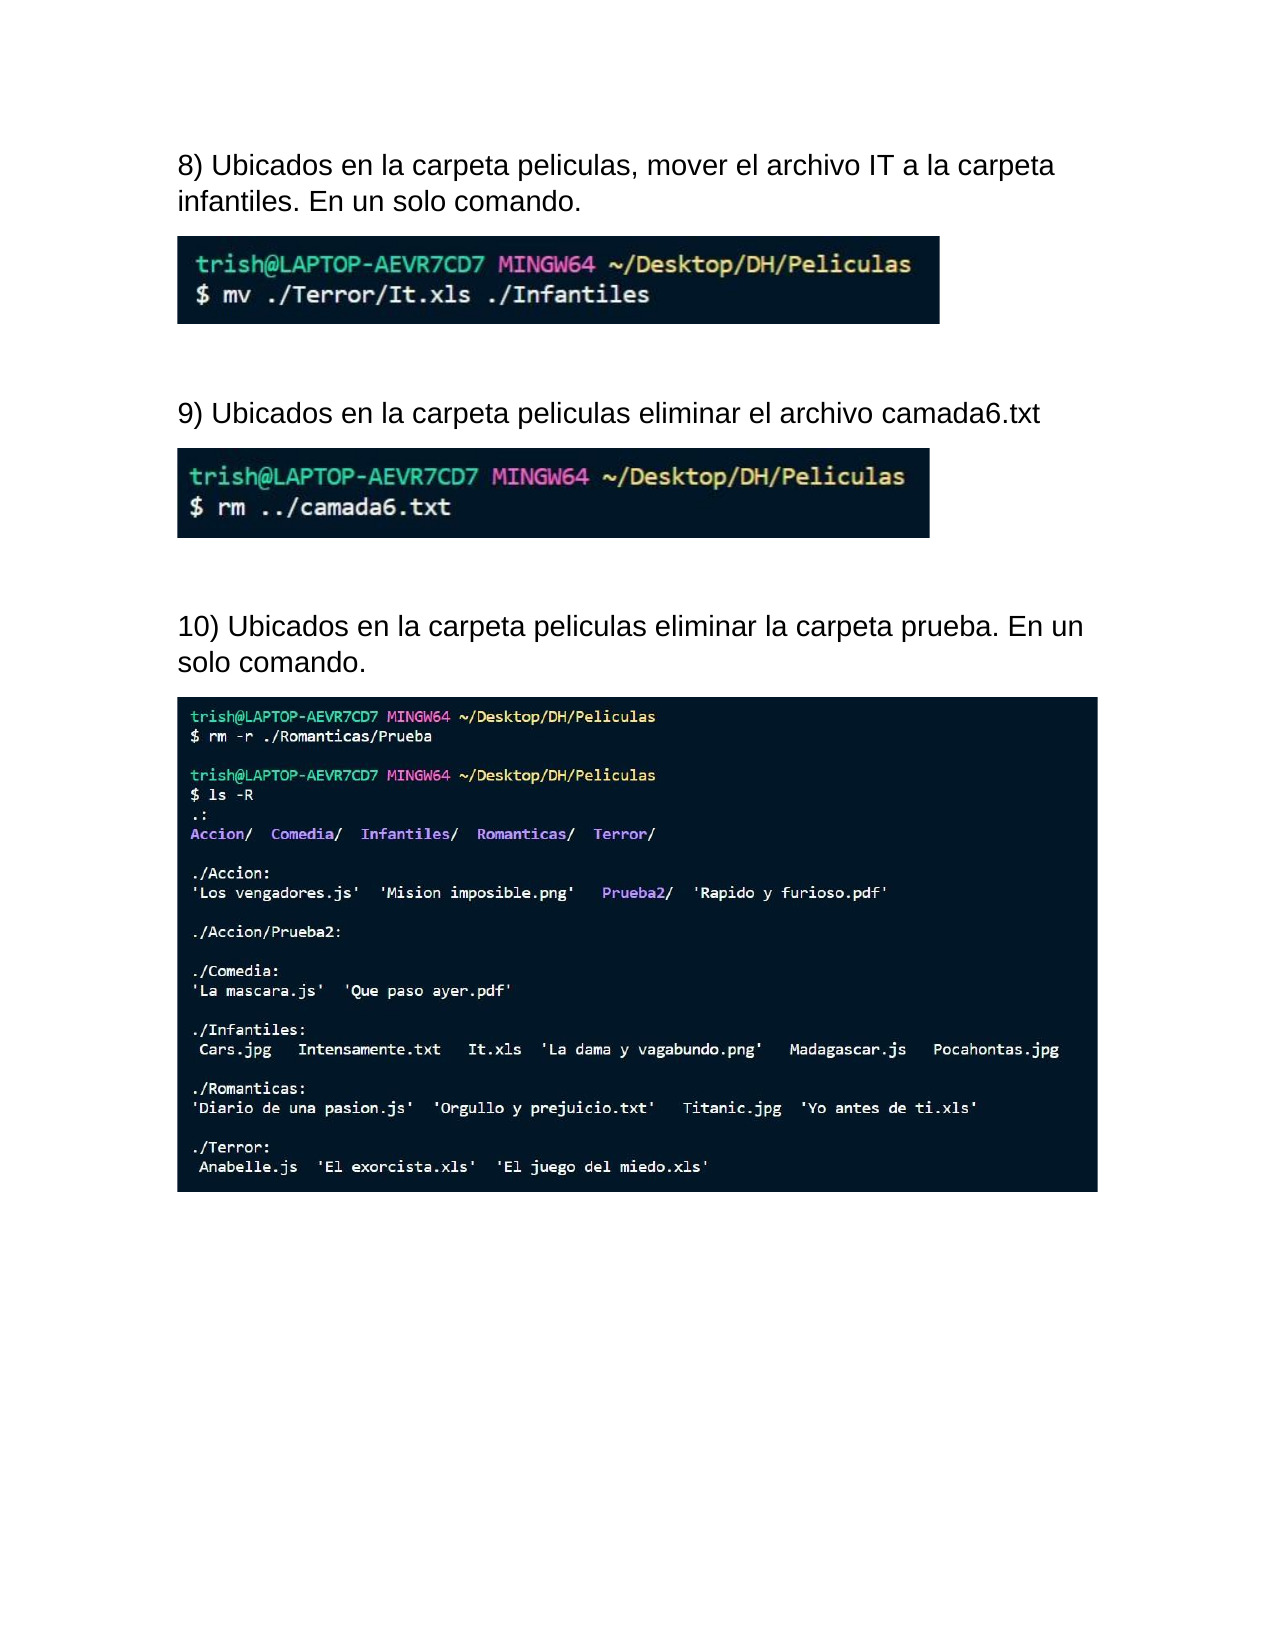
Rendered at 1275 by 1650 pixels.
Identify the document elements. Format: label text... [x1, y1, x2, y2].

text 8) Ubicados en la carpeta peliculas, mover el archivo IT a la carpeta infantiles. En un solo comando. [177, 148, 1098, 217]
text 10) Ubicados en la carpeta peliculas eliminar la carpeta prueba. En un solo comando. [177, 609, 1098, 679]
picture [177, 697, 1098, 1192]
picture [177, 448, 930, 538]
picture [177, 236, 940, 324]
text 9) Ubicados en la carpeta peliculas eliminar el archivo camada6.txt [177, 396, 1098, 429]
